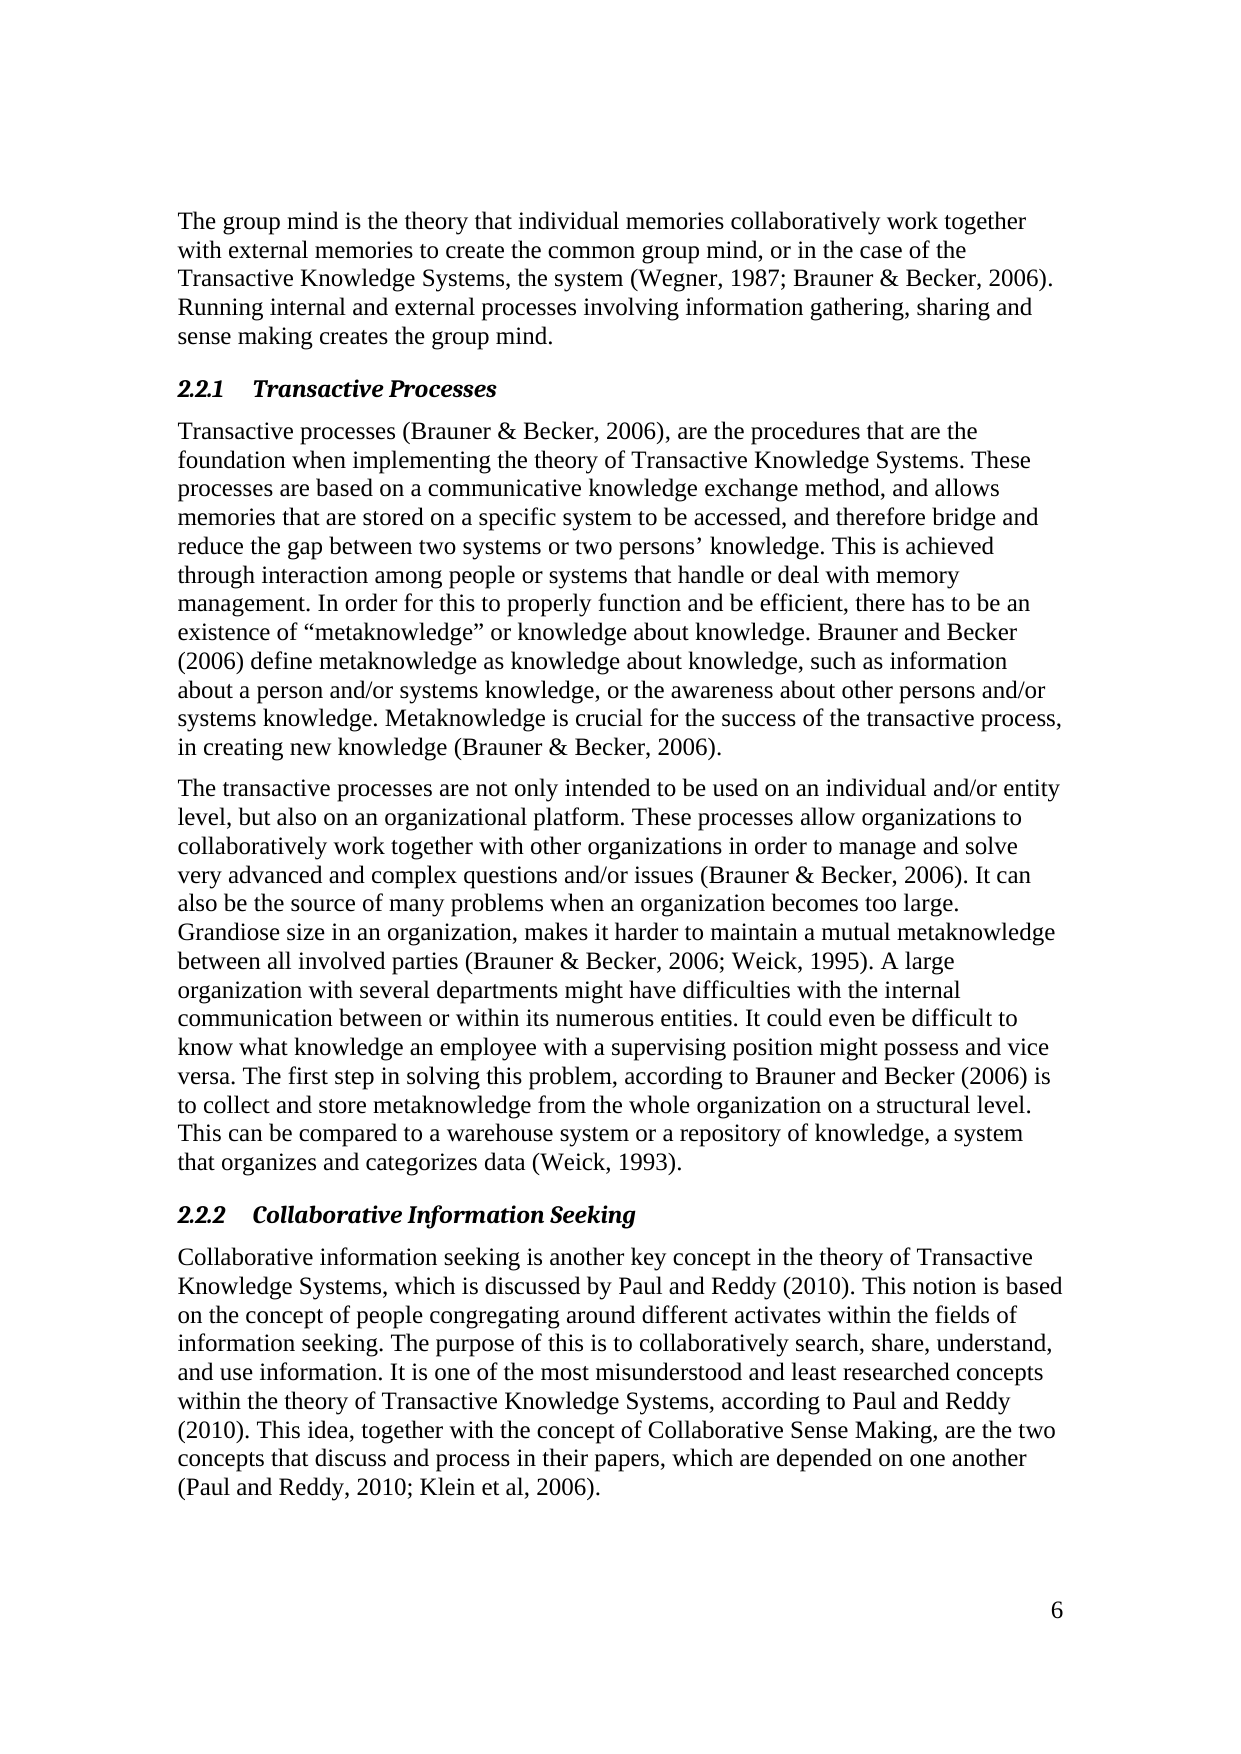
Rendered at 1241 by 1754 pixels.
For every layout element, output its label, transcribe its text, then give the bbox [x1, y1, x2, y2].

subtitle Transactive Processes [177, 375, 1063, 403]
text The group mind is the theory that individual memories collaboratively work together with external memories to create the common group mind, or in the case of the Transactive Knowledge Systems, the system (Wegner, 1987; Brauner & Becker, 2006). Running internal and external processes involving information gathering, sharing and sense making creates the group mind. [177, 177, 1063, 350]
subtitle Collaborative Information Seeking [177, 1201, 1063, 1230]
text Collaborative information seeking is another key concept in the theory of Transactive Knowledge Systems, which is discussed by Paul and Reddy (2010). This notion is based on the concept of people congregating around different activates within the fields of information seeking. The purpose of this is to collaboratively search, share, understand, and use information. It is one of the most misunderstood and least researched concepts within the theory of Transactive Knowledge Systems, according to Paul and Reddy (2010). This idea, together with the concept of Collaborative Sense Making, are the two concepts that discuss and process in their papers, which are depended on one another (Paul and Reddy, 2010; Klein et al, 2006). [177, 1242, 1063, 1501]
text Transactive processes (Brauner & Becker, 2006), are the procedures that are the foundation when implementing the theory of Transactive Knowledge Systems. These processes are based on a communicative knowledge exchange method, and allows memories that are stored on a specific system to be accessed, and therefore bridge and reduce the gap between two systems or two persons’ knowledge. This is achieved through interaction among people or systems that handle or deal with memory management. In order for this to properly function and be efficient, there has to be an existence of “metaknowledge” or knowledge about knowledge. Brauner and Becker (2006) define metaknowledge as knowledge about knowledge, such as information about a person and/or systems knowledge, or the awareness about other persons and/or systems knowledge. Metaknowledge is crucial for the success of the transactive process, in creating new knowledge (Brauner & Becker, 2006). [177, 416, 1063, 761]
text The transactive processes are not only intended to be used on an individual and/or entity level, but also on an organizational platform. These processes allow organizations to collaboratively work together with other organizations in order to manage and solve very advanced and complex questions and/or issues (Brauner & Becker, 2006). It can also be the source of many problems when an organization becomes too large. Grandiose size in an organization, makes it harder to maintain a mutual metaknowledge between all involved parties (Brauner & Becker, 2006; Weick, 1995). A large organization with several departments might have difficulties with the internal communication between or within its numerous entities. It could even be difficult to know what knowledge an employee with a supervising position might possess and vice versa. The first step in solving this problem, according to Brauner and Becker (2006) is to collect and store metaknowledge from the whole organization on a structural level. This can be compared to a warehouse system or a repository of knowledge, a system that organizes and categorizes data (Weick, 1993). [177, 773, 1063, 1176]
